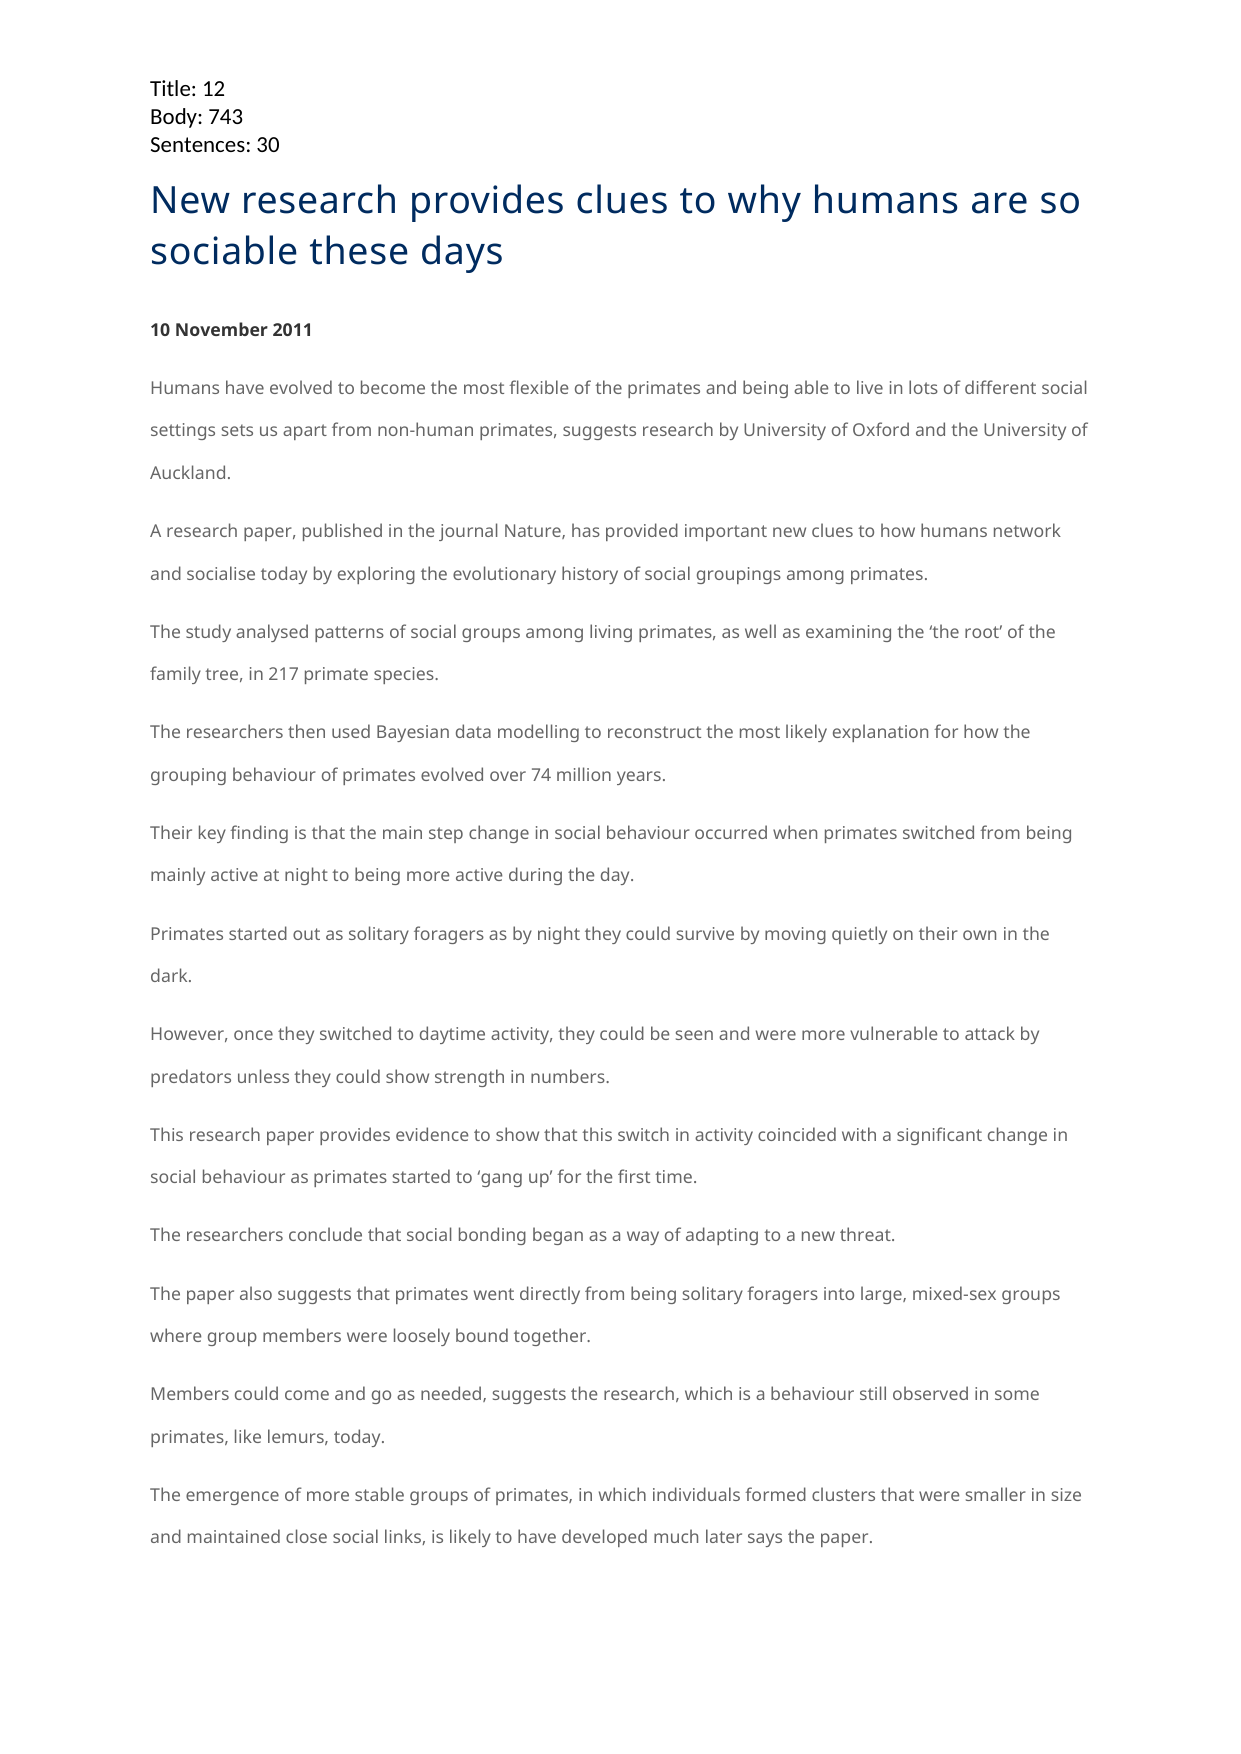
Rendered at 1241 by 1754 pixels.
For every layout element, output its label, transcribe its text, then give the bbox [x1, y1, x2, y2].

text Primates started out as solitary foragers as by night they could survive by moving quietly on their own in the dark. [150, 903, 1090, 988]
text The study analysed patterns of social groups among living primates, as well as examining the ‘the root’ of the family tree, in 217 primate species. [150, 601, 1090, 686]
text 10 November 2011 [150, 299, 1090, 341]
text Humans have evolved to become the most flexible of the primates and being able to live in lots of different social settings sets us apart from non-human primates, suggests research by University of Oxford and the University of Auckland. [150, 357, 1090, 484]
text The paper also suggests that primates went directly from being solitary foragers into large, mixed-sex groups where group members were loosely bound together. [150, 1263, 1090, 1348]
text Their key finding is that the main step change in social behaviour occurred when primates switched from being mainly active at night to being more active during the day. [150, 802, 1090, 887]
text However, once they switched to daytime activity, they could be seen and were more vulnerable to attack by predators unless they could show strength in numbers. [150, 1003, 1090, 1088]
text New research provides clues to why humans are so sociable these days [150, 173, 1090, 276]
text The researchers conclude that social bonding began as a way of adapting to a new threat. [150, 1204, 1090, 1247]
text The emergence of more stable groups of primates, in which individuals formed clusters that were smaller in size and maintained close social links, is likely to have developed much later says the paper. [150, 1464, 1090, 1549]
text The researchers then used Bayesian data modelling to reconstruct the most likely explanation for how the grouping behaviour of primates evolved over 74 million years. [150, 701, 1090, 786]
text Members could come and go as needed, suggests the research, which is a behaviour still observed in some primates, like lemurs, today. [150, 1363, 1090, 1448]
text This research paper provides evidence to show that this switch in activity coincided with a significant change in social behaviour as primates started to ‘gang up’ for the first time. [150, 1104, 1090, 1189]
text A research paper, published in the journal Nature, has provided important new clues to how humans network and socialise today by exploring the evolutionary history of social groupings among primates. [150, 500, 1090, 585]
